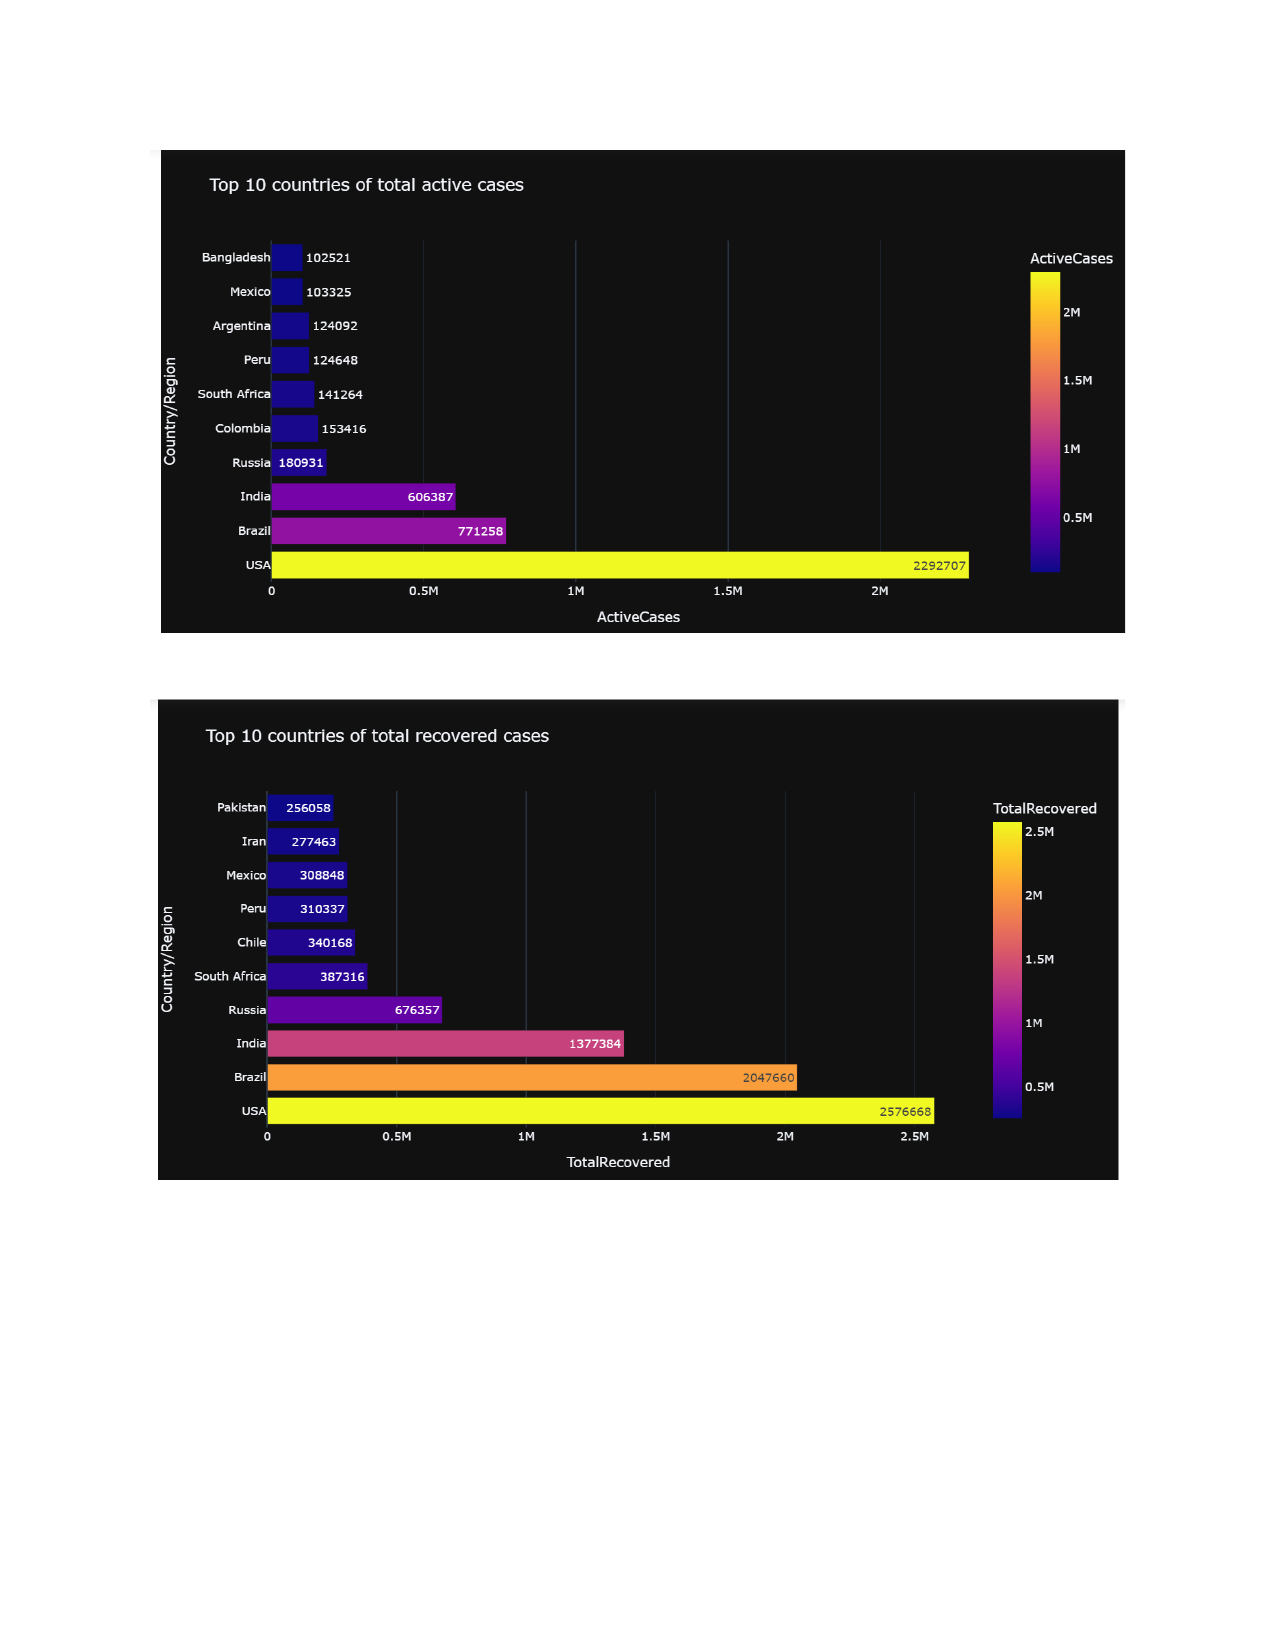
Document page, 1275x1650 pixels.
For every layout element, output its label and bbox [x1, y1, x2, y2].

picture [150, 150, 1125, 633]
picture [150, 698, 1125, 1180]
